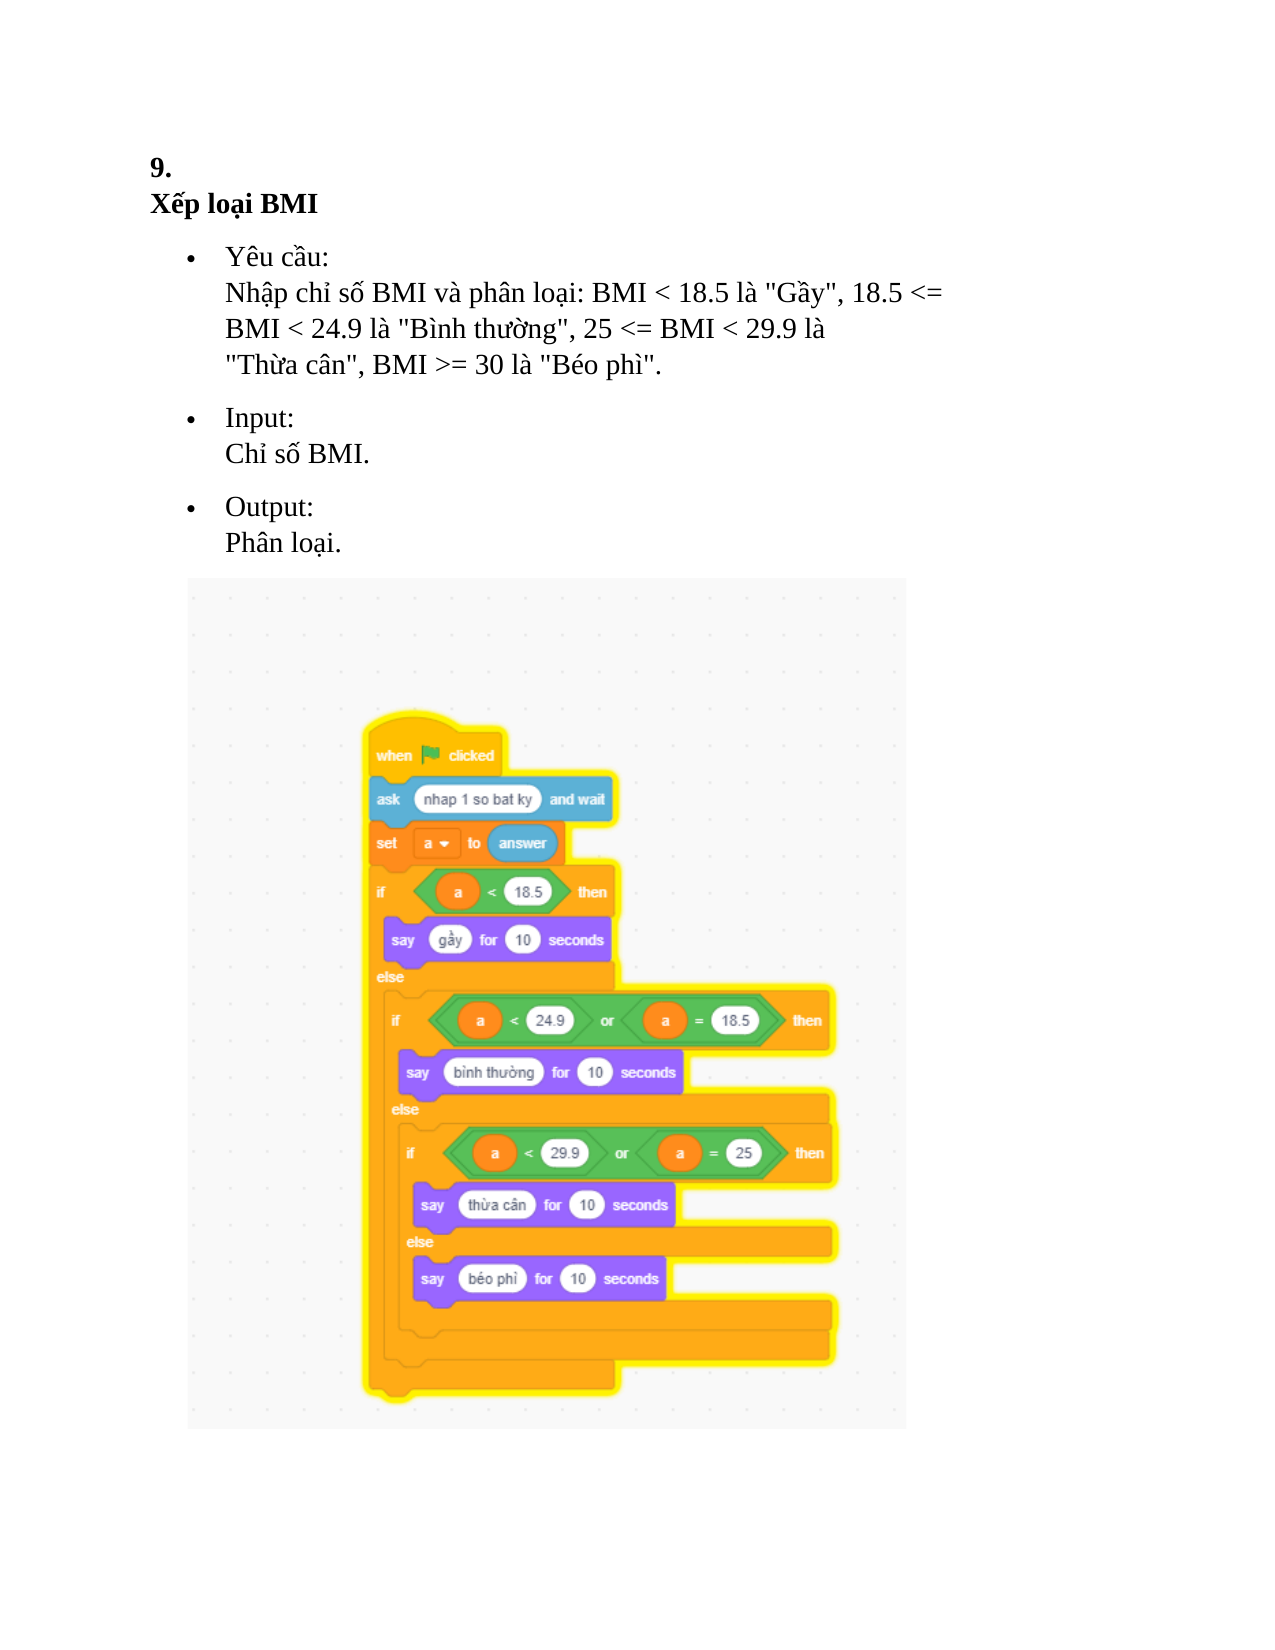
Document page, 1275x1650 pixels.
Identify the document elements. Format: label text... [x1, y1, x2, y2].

list Output: Phân loại. [187, 489, 1125, 559]
text 9. Xếp loại BMI [150, 150, 1125, 220]
list Input: Chỉ số BMI. [187, 400, 1125, 470]
picture [187, 578, 907, 1429]
list Yêu cầu: Nhập chỉ số BMI và phân loại: BMI < 18.5 là "Gầy", 18.5 <= BMI < 24.9 là "Bình thường", 25 <= BMI < 29.9 là "Thừa cân", BMI >= 30 là "Béo phì". [187, 239, 1125, 381]
